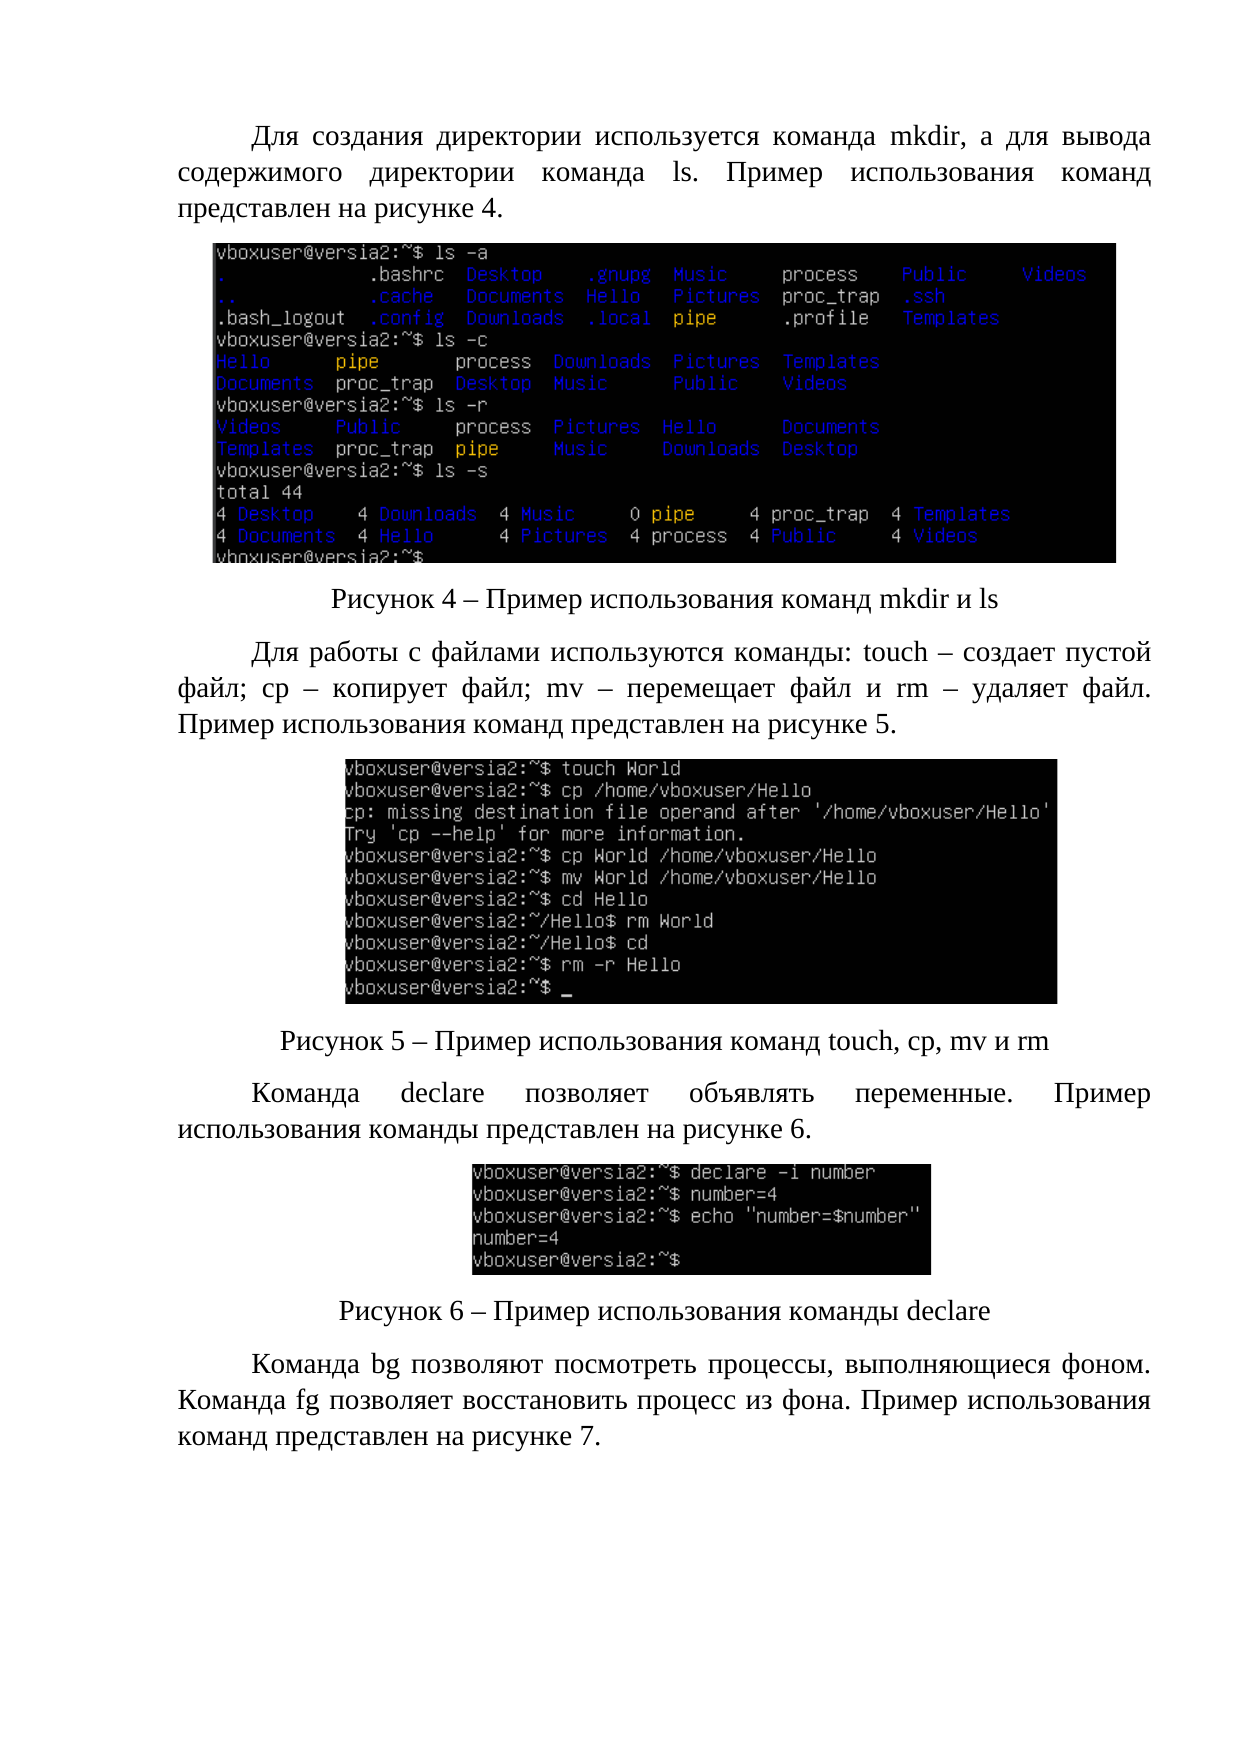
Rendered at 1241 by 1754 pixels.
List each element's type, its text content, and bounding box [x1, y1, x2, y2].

text Рисунок 5 – Пример использования команд touch, cp, mv и rm [177, 1023, 1152, 1056]
picture [212, 243, 1117, 563]
text Команда declare позволяет объявлять переменные. Пример использования команды представлен на рисунке 6. [177, 1076, 1152, 1145]
text Рисунок 6 – Пример использования команды declare [177, 1293, 1152, 1327]
text Для создания директории используется команда mkdir, а для вывода содержимого директории команда ls. Пример использования команд представлен на рисунке 4. [177, 118, 1152, 224]
text Рисунок 4 – Пример использования команд mkdir и ls [177, 581, 1152, 615]
text Для работы с файлами используются команды: touch – создает пустой файл; cp – копирует файл; mv – перемещает файл и rm – удаляет файл. Пример использования команд представлен на рисунке 5. [177, 634, 1152, 740]
text Команда bg позволяют посмотреть процессы, выполняющиеся фоном. Команда fg позволяет восстановить процесс из фона. Пример использования команд представлен на рисунке 7. [177, 1346, 1152, 1452]
picture [471, 1164, 932, 1275]
picture [345, 759, 1058, 1004]
